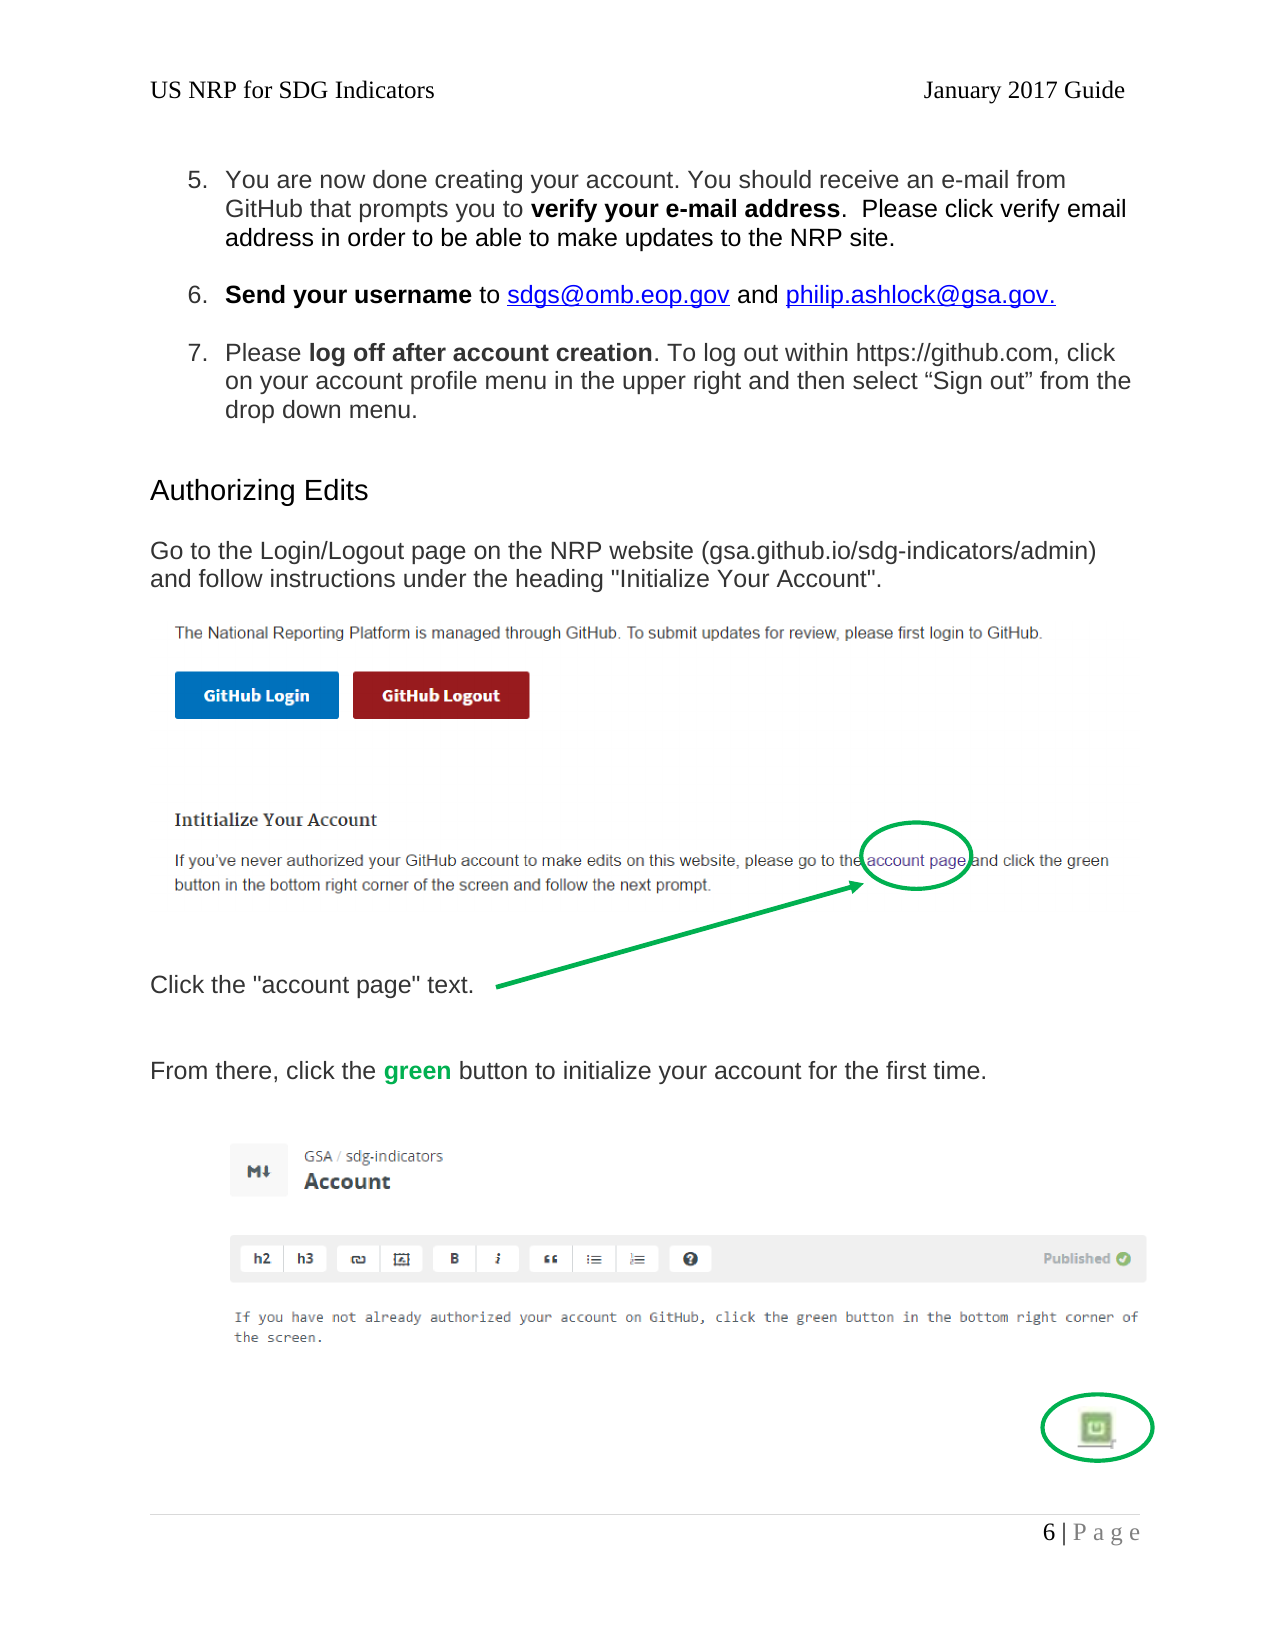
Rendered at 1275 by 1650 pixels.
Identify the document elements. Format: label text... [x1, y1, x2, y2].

picture [225, 1142, 1157, 1377]
list Send your username to sdgs@omb.eop.gov and philip.ashlock@gsa.gov. [187, 280, 1140, 309]
list Please log off after account creation. To log out within https://github.com, click on your account profile menu in the upper right and then select “Sign out” from the drop down menu. [187, 337, 1140, 424]
text From there, click the green button to initialize your account for the first time. [150, 1056, 1140, 1084]
text Click the "account page" text. [150, 969, 1140, 998]
picture [1077, 1406, 1117, 1449]
subtitle Authorizing Edits [150, 473, 1140, 507]
text Go to the Login/Logout page on the NRP website (gsa.github.io/sdg-indicators/admin) and follow instructions under the heading "Initialize Your Account". [150, 536, 1140, 593]
picture [150, 621, 1140, 912]
list You are now done creating your account. You should receive an e-mail from GitHub that prompts you to verify your e-mail address. Please click verify email address in order to be able to make updates to the NRP site. [187, 165, 1140, 251]
